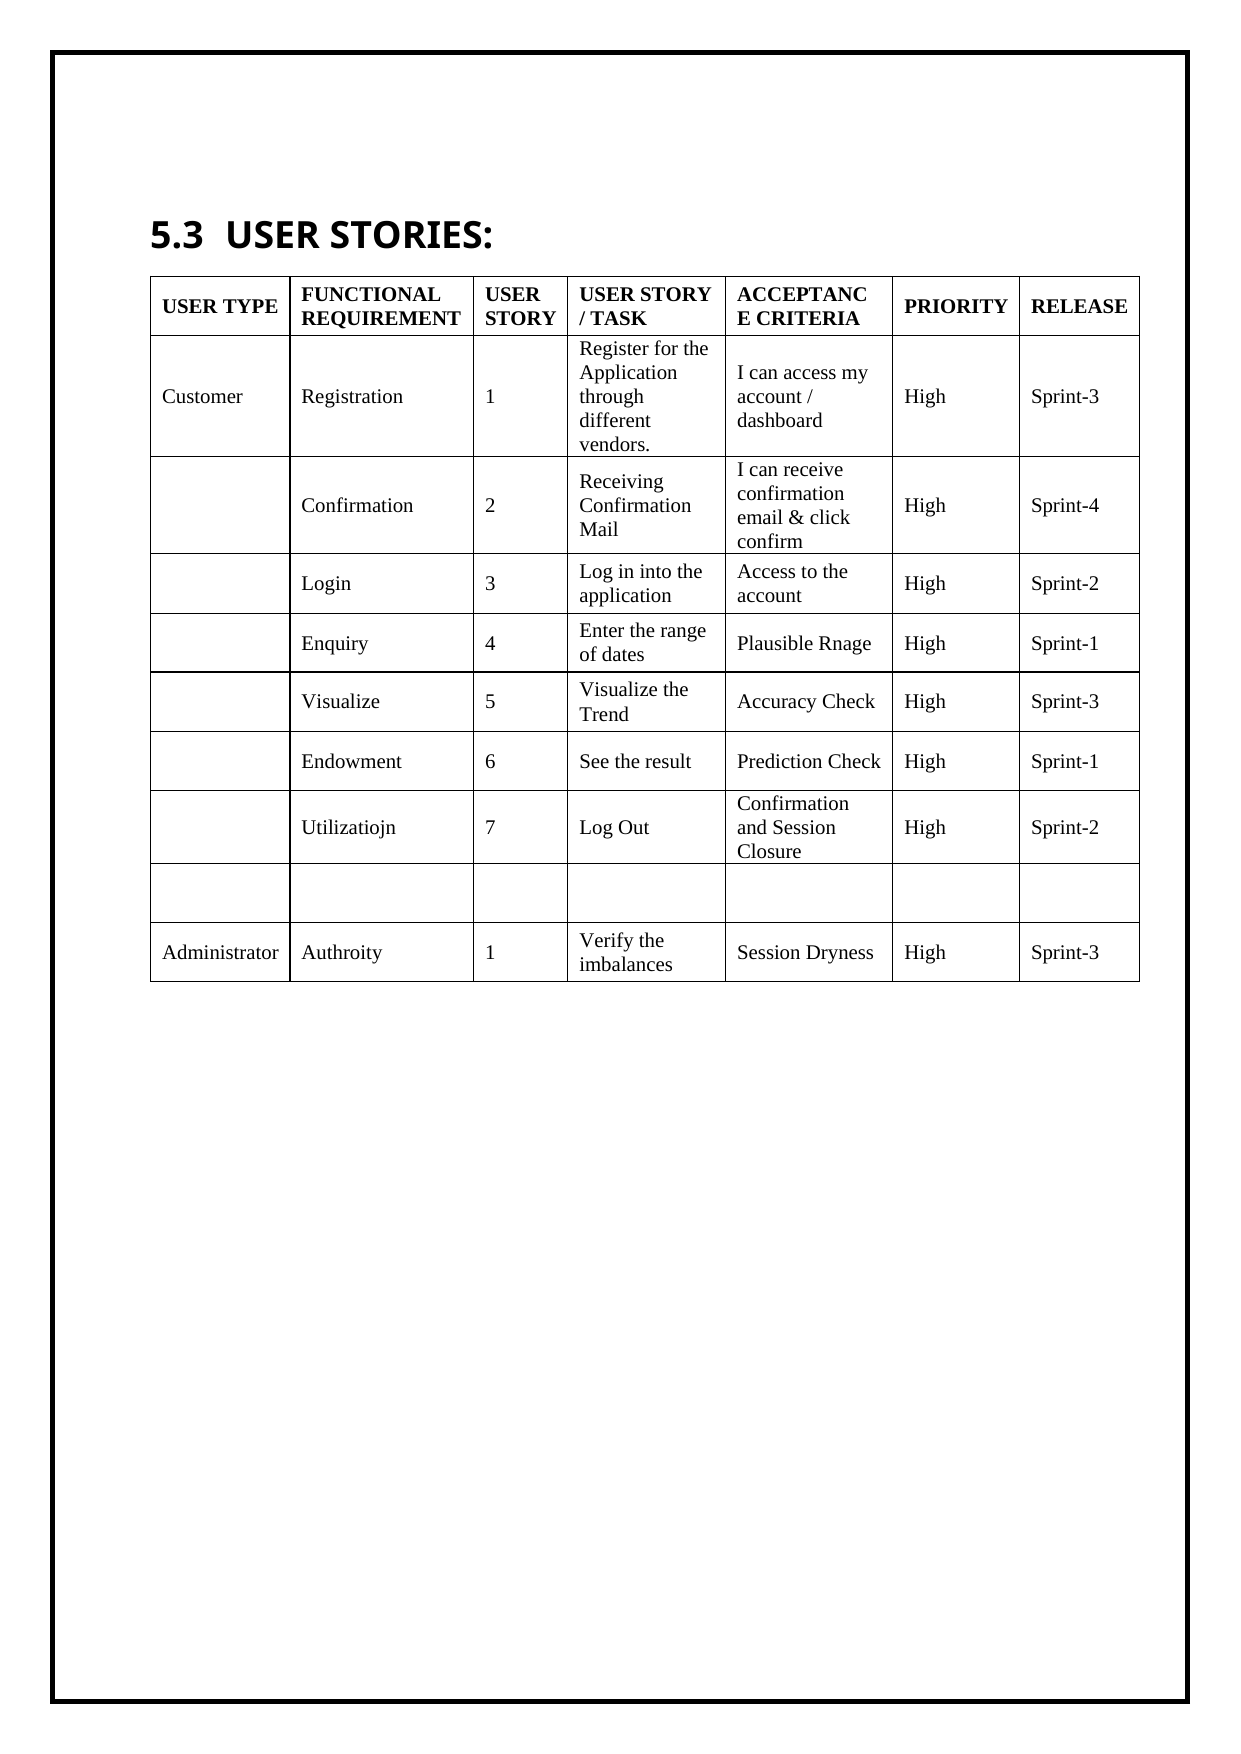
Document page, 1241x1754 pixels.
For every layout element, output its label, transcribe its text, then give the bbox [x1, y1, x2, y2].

table_cell [893, 864, 1019, 922]
table_cell Plausible Rnage [726, 614, 892, 671]
table_cell Login [291, 554, 473, 612]
table_cell Sprint-2 [1020, 554, 1139, 612]
table_cell [291, 864, 473, 922]
table_cell Prediction Check [726, 732, 892, 789]
table_cell [151, 457, 289, 553]
table_cell [568, 864, 725, 922]
table_cell I can access my account / dashboard [726, 336, 892, 456]
table_header USER TYPE [151, 277, 289, 335]
table_cell 5 [474, 673, 567, 731]
table_cell Accuracy Check [726, 673, 892, 731]
table_cell Log in into the application [568, 554, 725, 612]
table_cell [151, 673, 289, 731]
table_cell Administrator [151, 923, 289, 981]
table_cell High [893, 732, 1019, 789]
table_cell Sprint-4 [1020, 457, 1139, 553]
text 5.3 USER STORIES: [150, 208, 1090, 259]
table_cell Sprint-1 [1020, 614, 1139, 671]
table_cell Sprint-1 [1020, 732, 1139, 789]
table_cell [474, 864, 567, 922]
table_cell 7 [474, 791, 567, 863]
table_header RELEASE [1020, 277, 1139, 335]
table_cell 4 [474, 614, 567, 671]
table_cell [1020, 864, 1139, 922]
table_cell Register for the Application through different vendors. [568, 336, 725, 456]
table_cell See the result [568, 732, 725, 789]
table_cell Customer [151, 336, 289, 456]
table_header FUNCTIONAL REQUIREMENT [291, 277, 473, 335]
table_cell Sprint-3 [1020, 923, 1139, 981]
table_cell [151, 791, 289, 863]
table_cell [151, 554, 289, 612]
table_cell 3 [474, 554, 567, 612]
table_cell Visualize the Trend [568, 673, 725, 731]
table_header USER STORY [474, 277, 567, 335]
table_cell Log Out [568, 791, 725, 863]
table_cell High [893, 554, 1019, 612]
table_cell [151, 864, 289, 922]
table_cell Verify the imbalances [568, 923, 725, 981]
table_cell High [893, 336, 1019, 456]
table_cell High [893, 923, 1019, 981]
table_cell [726, 864, 892, 922]
table_cell Session Dryness [726, 923, 892, 981]
table_cell 6 [474, 732, 567, 789]
table_header USER STORY / TASK [568, 277, 725, 335]
table_cell 1 [474, 336, 567, 456]
table_cell Receiving Confirmation Mail [568, 457, 725, 553]
table_cell 1 [474, 923, 567, 981]
table_header PRIORITY [893, 277, 1019, 335]
table_cell Endowment [291, 732, 473, 789]
table_cell Sprint-2 [1020, 791, 1139, 863]
table_cell High [893, 457, 1019, 553]
table_cell I can receive confirmation email & click confirm [726, 457, 892, 553]
table_cell Access to the account [726, 554, 892, 612]
table_cell Enter the range of dates [568, 614, 725, 671]
table_cell Sprint-3 [1020, 673, 1139, 731]
table_cell [151, 614, 289, 671]
table_cell Registration [291, 336, 473, 456]
table_cell Authroity [291, 923, 473, 981]
table_cell Confirmation [291, 457, 473, 553]
table_cell High [893, 673, 1019, 731]
table_cell Utilizatiojn [291, 791, 473, 863]
table_cell Enquiry [291, 614, 473, 671]
table_cell Sprint-3 [1020, 336, 1139, 456]
table_header ACCEPTANCE CRITERIA [726, 277, 892, 335]
table_cell [151, 732, 289, 789]
table_cell Confirmation and Session Closure [726, 791, 892, 863]
table_cell High [893, 614, 1019, 671]
table_cell 2 [474, 457, 567, 553]
table_cell High [893, 791, 1019, 863]
table_cell Visualize [291, 673, 473, 731]
